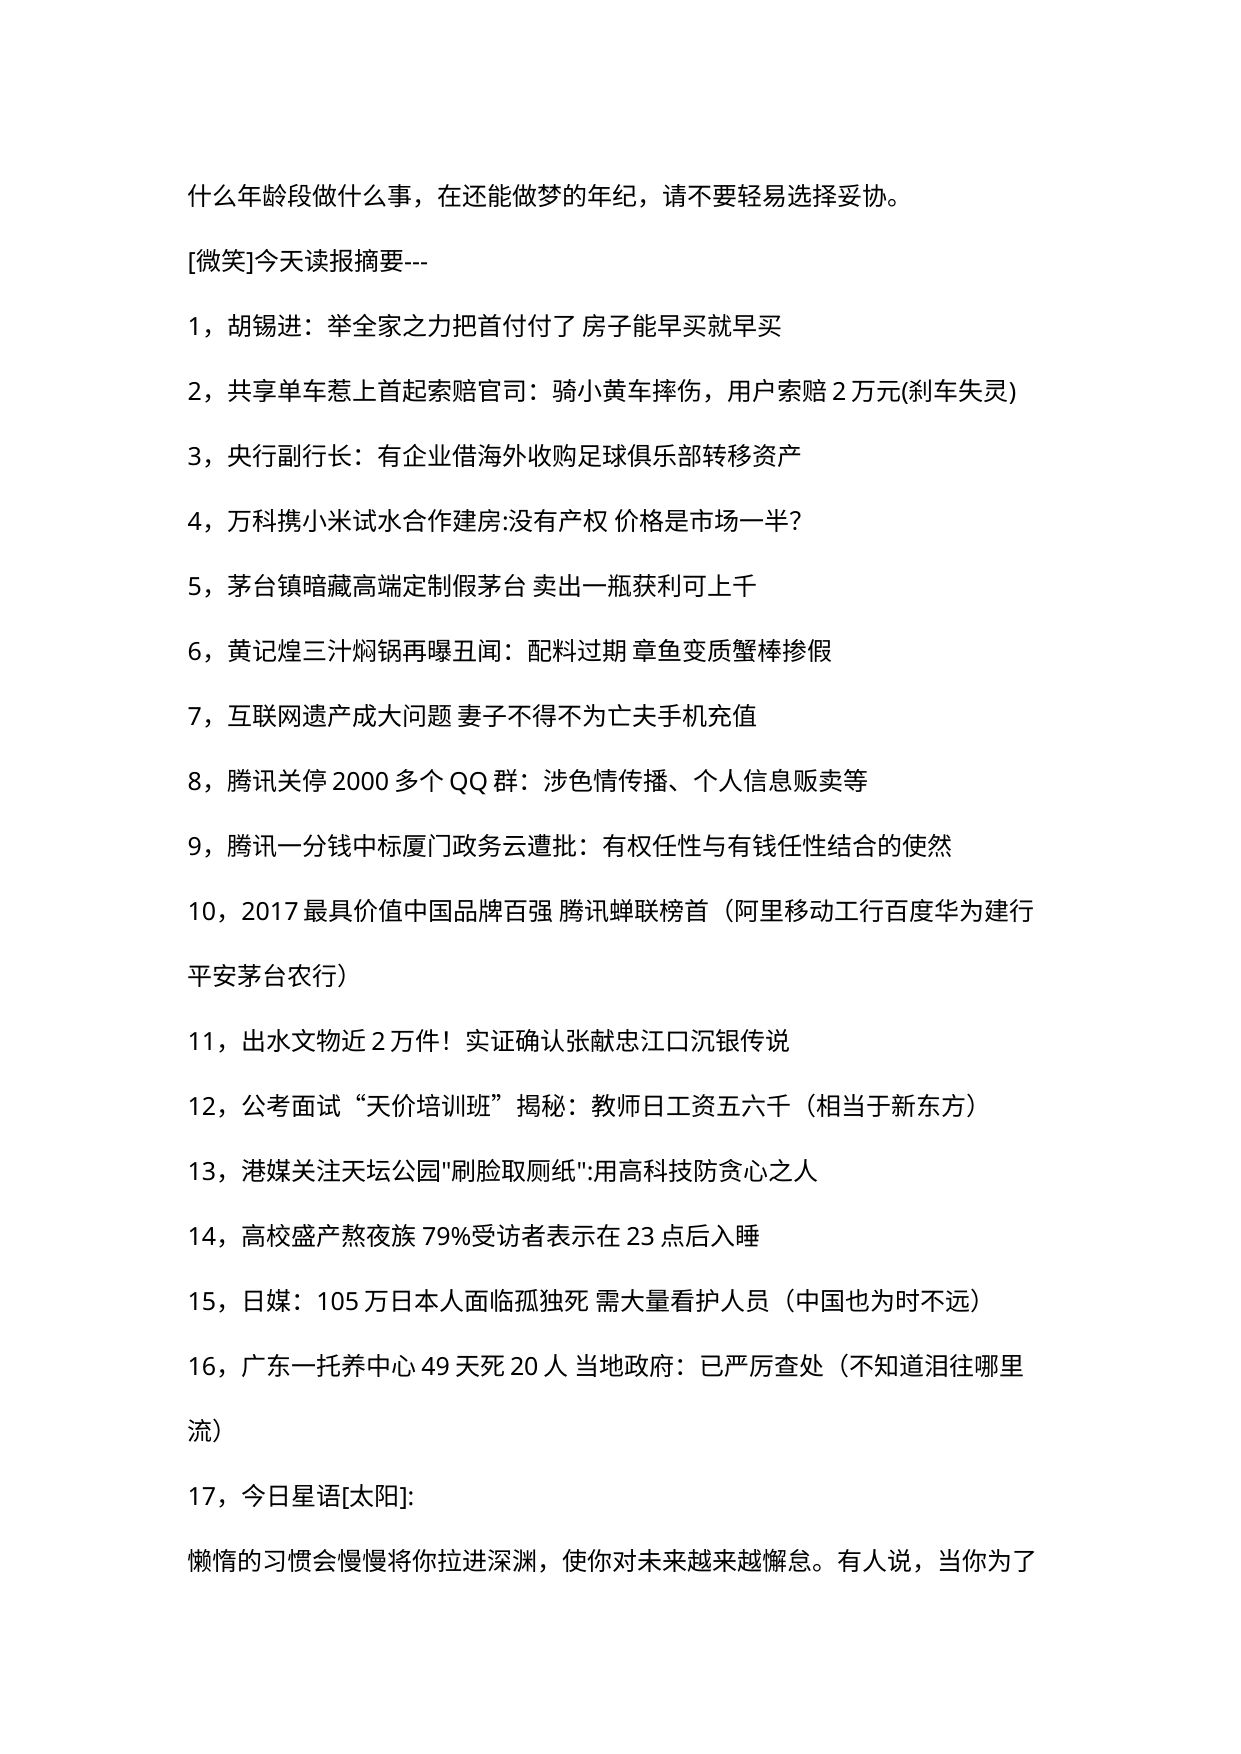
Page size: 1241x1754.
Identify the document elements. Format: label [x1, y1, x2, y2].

text [187, 162, 1053, 1592]
